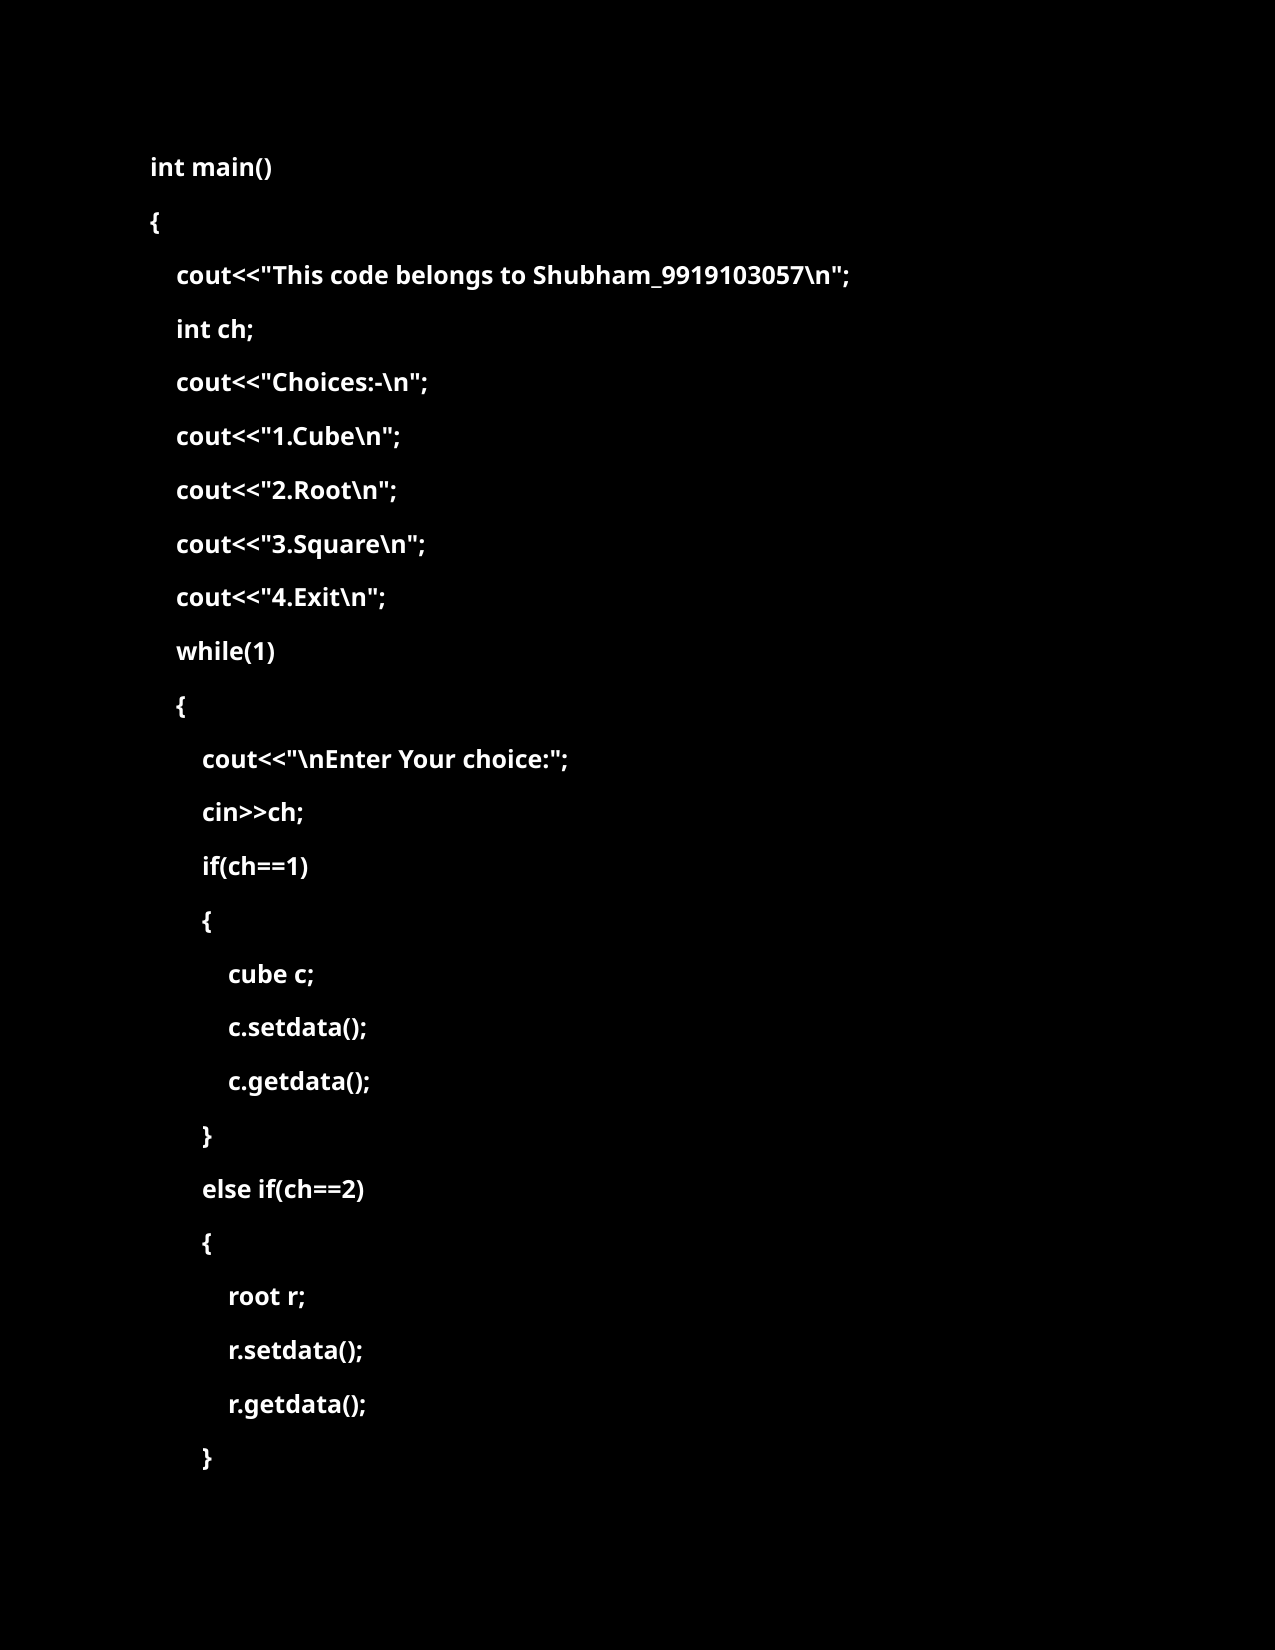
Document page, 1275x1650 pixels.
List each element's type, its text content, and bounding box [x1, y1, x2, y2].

text cout<<"1.Cube\n"; [150, 419, 1125, 453]
text { [150, 1225, 1125, 1259]
text root r; [150, 1279, 1125, 1313]
text cout<<"\nEnter Your choice:"; [150, 741, 1125, 775]
text cout<<"2.Root\n"; [150, 472, 1125, 507]
text c.getdata(); [150, 1064, 1125, 1098]
text else if(ch==2) [150, 1171, 1125, 1205]
text cout<<"3.Square\n"; [150, 526, 1125, 560]
text { [150, 902, 1125, 937]
text cout<<"4.Exit\n"; [150, 580, 1125, 614]
text cube c; [150, 956, 1125, 990]
text c.setdata(); [150, 1010, 1125, 1044]
text r.getdata(); [150, 1386, 1125, 1420]
text cin>>ch; [150, 795, 1125, 829]
text } [150, 1440, 1125, 1474]
text r.setdata(); [150, 1332, 1125, 1367]
text { [150, 204, 1125, 238]
text { [150, 687, 1125, 722]
text while(1) [150, 634, 1125, 668]
text int main() [150, 150, 1125, 184]
text cout<<"This code belongs to Shubham_9919103057\n"; [150, 257, 1125, 292]
text if(ch==1) [150, 849, 1125, 883]
text int ch; [150, 311, 1125, 345]
text cout<<"Choices:-\n"; [150, 365, 1125, 399]
text } [150, 1117, 1125, 1152]
